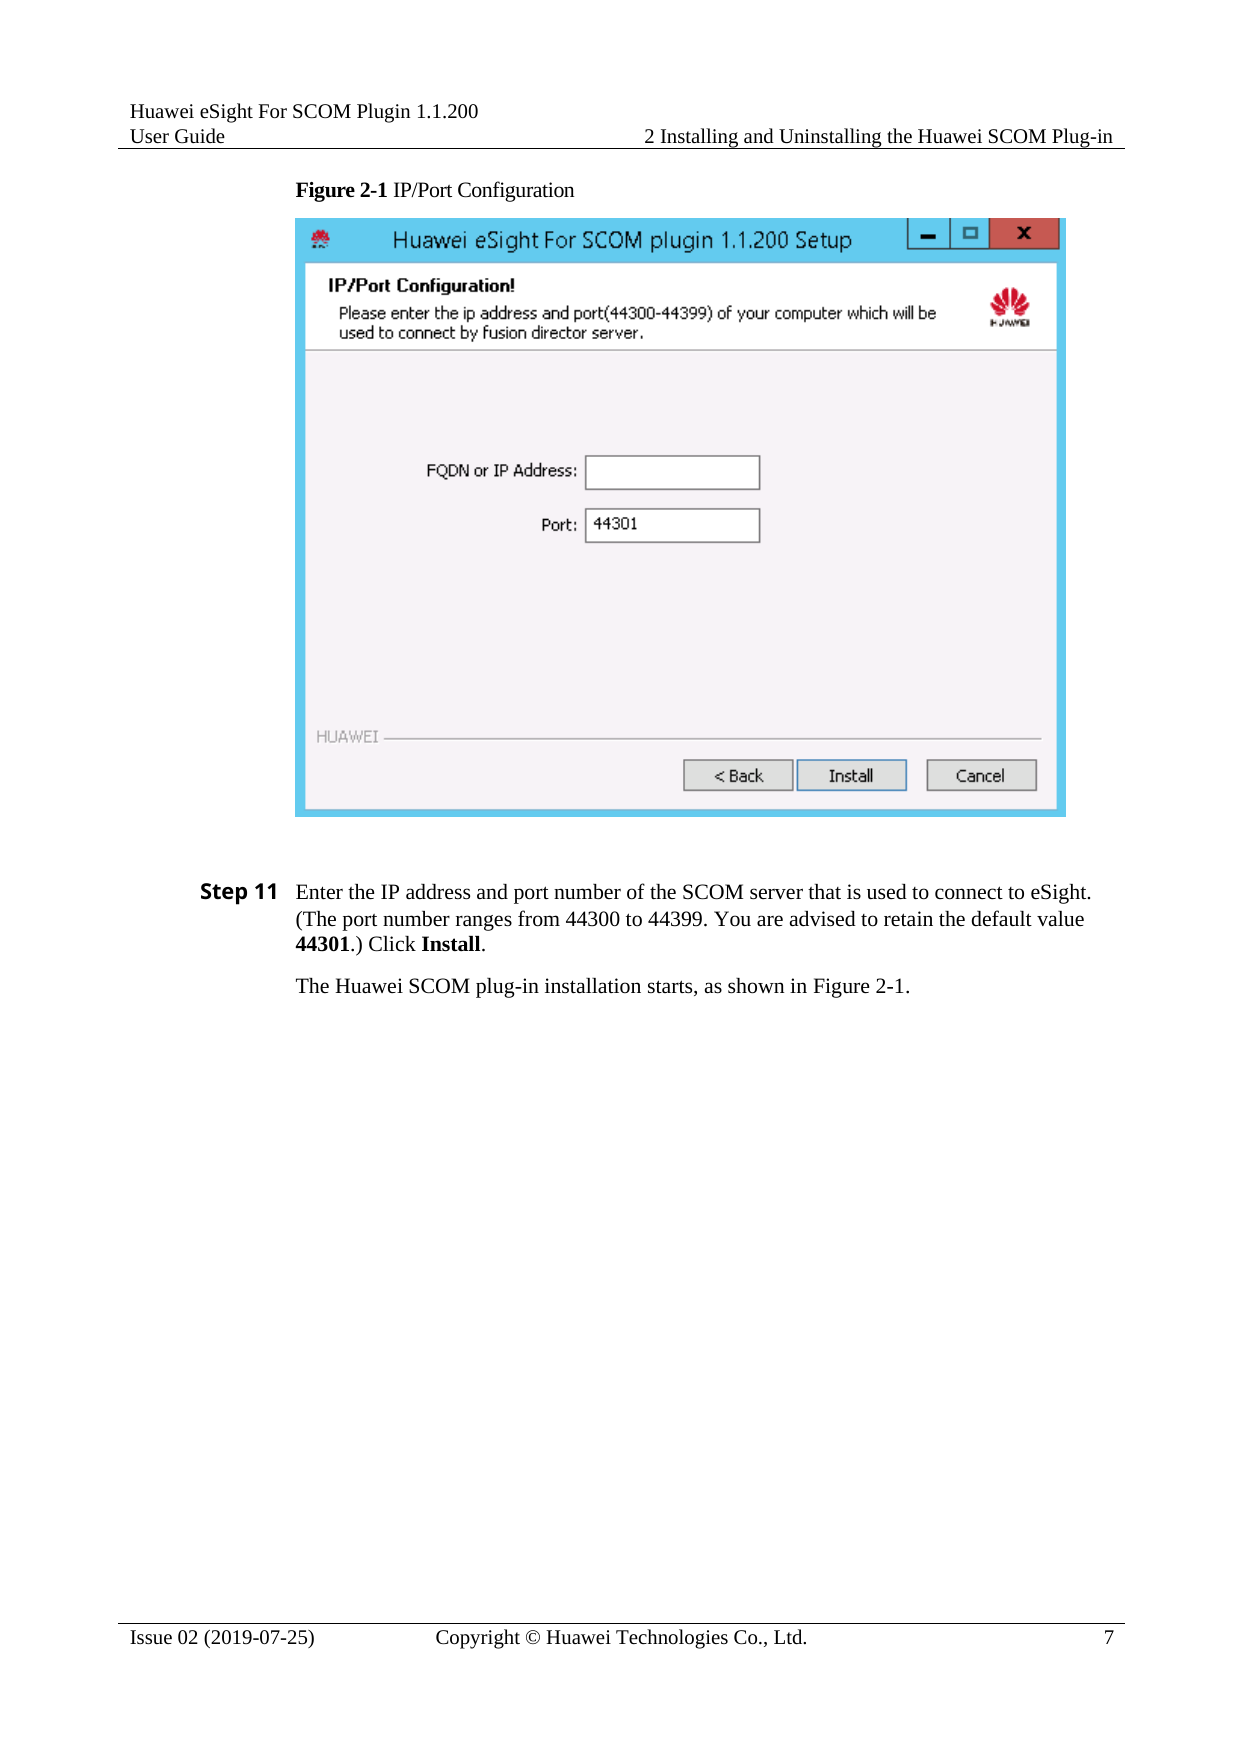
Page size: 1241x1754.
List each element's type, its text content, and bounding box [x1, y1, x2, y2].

text The Huawei SCOM plug-in installation starts, as shown in Figure 2-6. [295, 973, 1122, 998]
text IP/Port Configuration [295, 177, 1122, 202]
picture [295, 218, 1066, 817]
text Enter the IP address and port number of the SCOM server that is used to connect to eSight. (The port number ranges from 44300 to 44399. You are advised to retain the default value 44301.) Click Install. [279, 876, 1122, 956]
